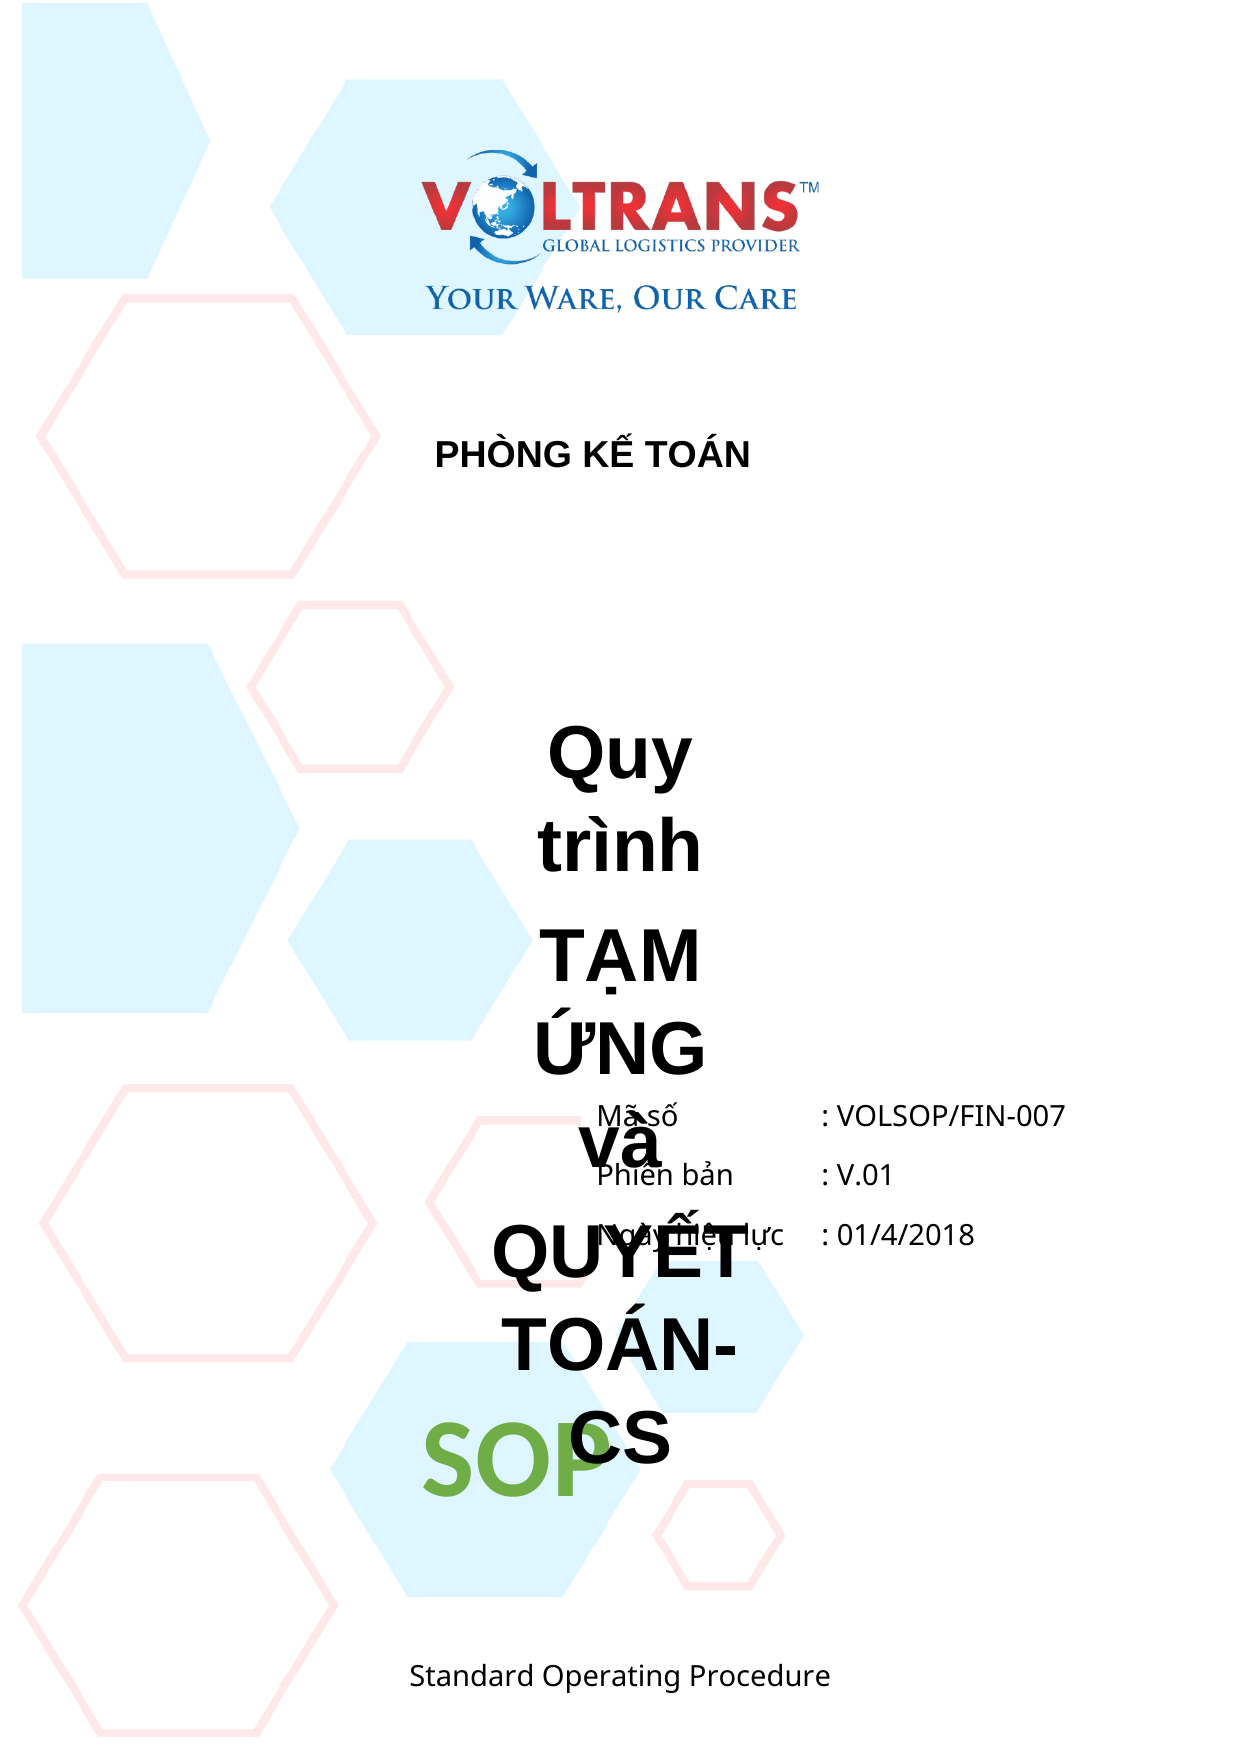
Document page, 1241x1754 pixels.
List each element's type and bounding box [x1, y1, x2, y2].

picture [421, 150, 819, 313]
